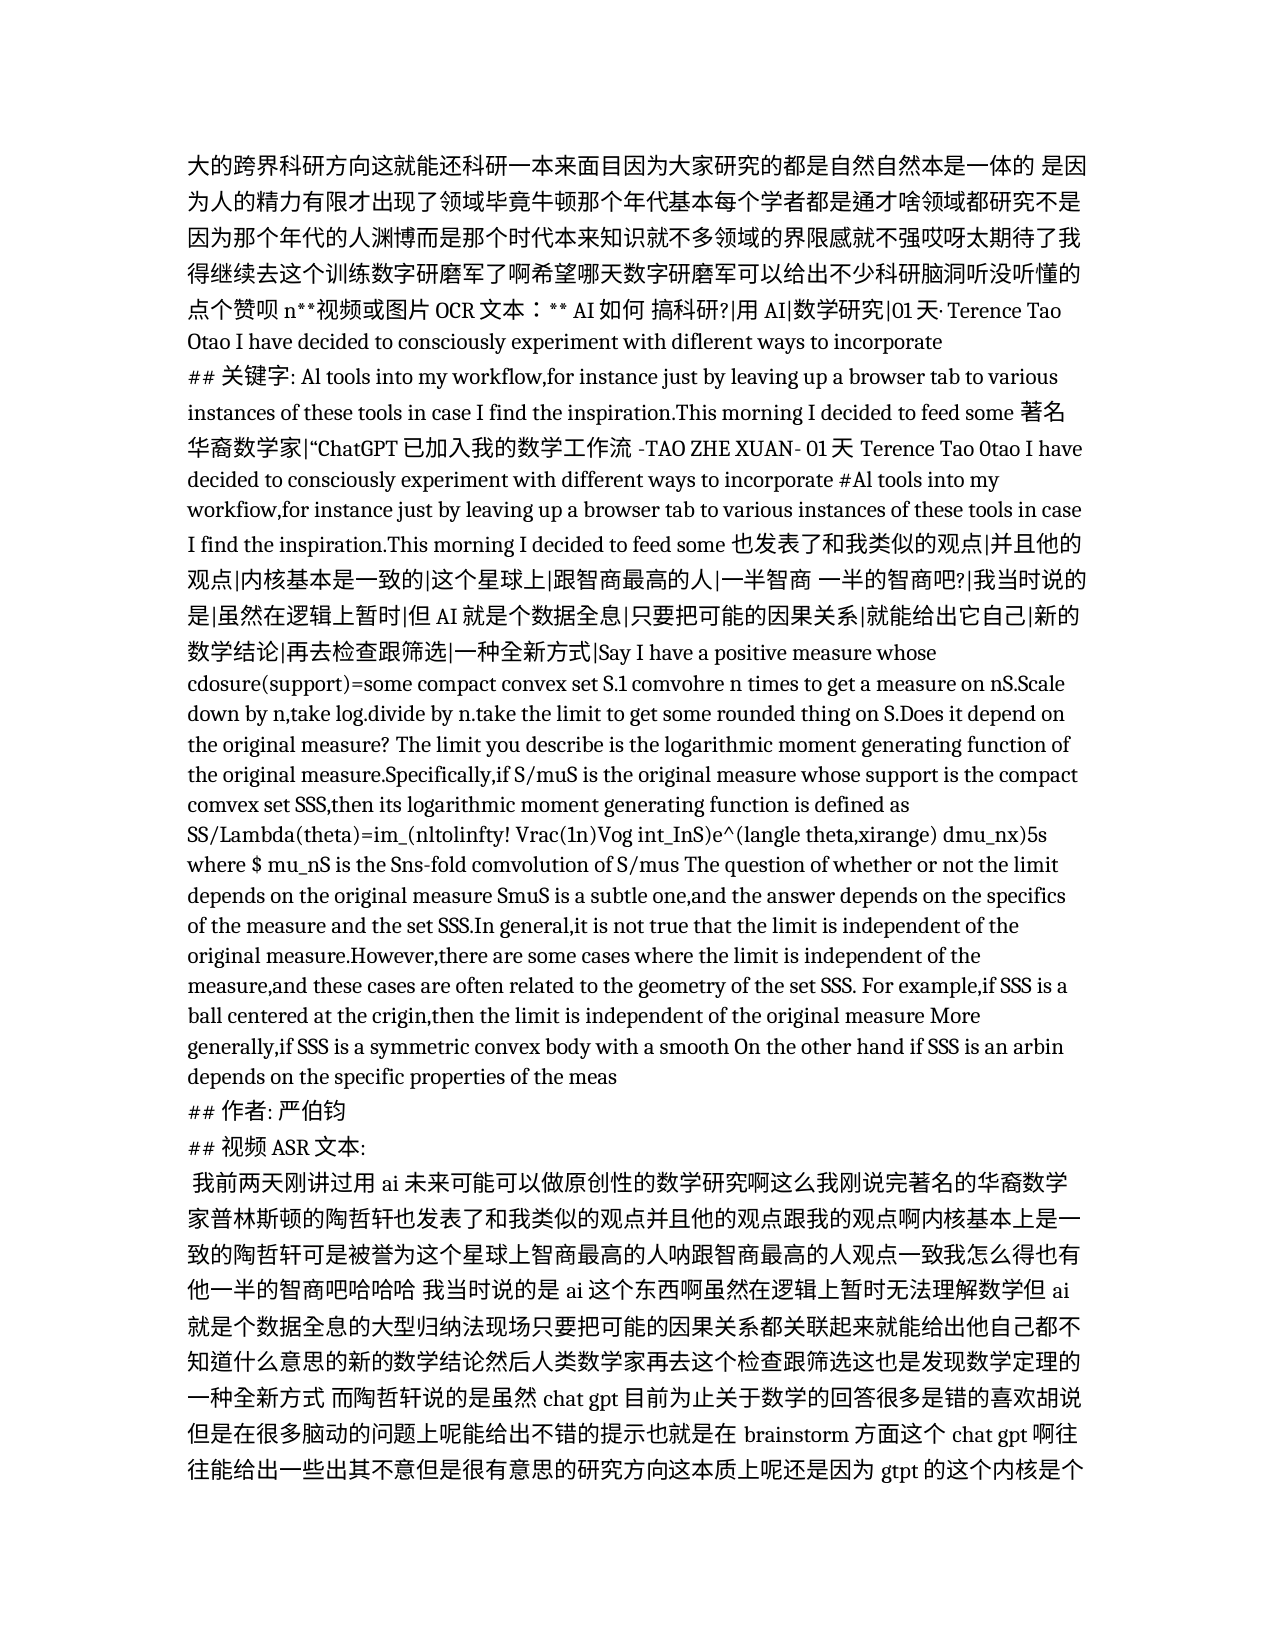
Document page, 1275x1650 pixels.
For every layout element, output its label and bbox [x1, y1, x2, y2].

text [187, 150, 1087, 1485]
